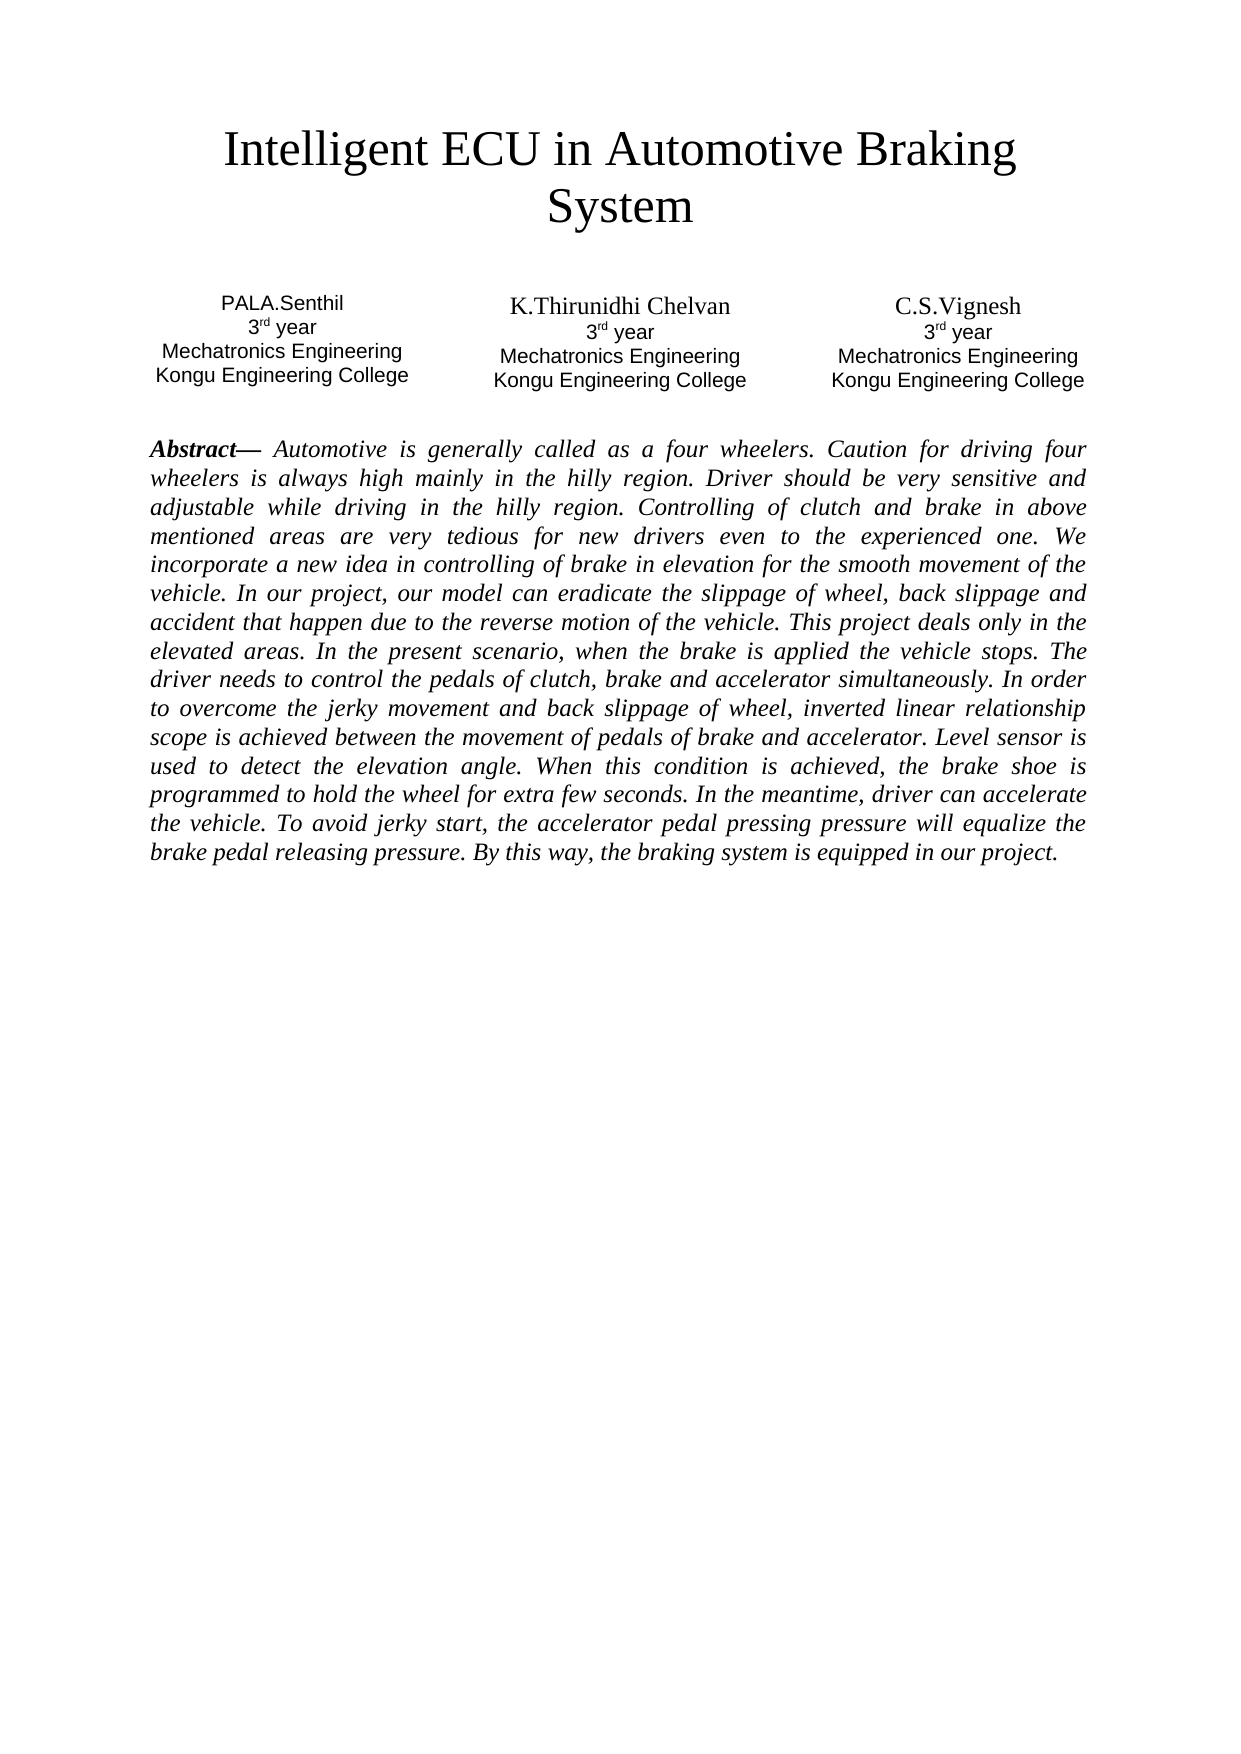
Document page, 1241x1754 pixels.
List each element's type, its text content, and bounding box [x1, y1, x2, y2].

text Abstract— Automotive is generally called as a four wheelers. Caution for driving four wheelers is always high mainly in the hilly region. Driver should be very sensitive and adjustable while driving in the hilly region. Controlling of clutch and brake in above mentioned areas are very tedious for new drivers even to the experienced one. We incorporate a new idea in controlling of brake in elevation for the smooth movement of the vehicle. In our project, our model can eradicate the slippage of wheel, back slippage and accident that happen due to the reverse motion of the vehicle. This project deals only in the elevated areas. In the present scenario, when the brake is applied the vehicle stops. The driver needs to control the pedals of clutch, brake and accelerator simultaneously. In order to overcome the jerky movement and back slippage of wheel, inverted linear relationship scope is achieved between the movement of pedals of brake and accelerator. Level sensor is used to detect the elevation angle. When this condition is achieved, the brake shoe is programmed to hold the wheel for extra few seconds. In the meantime, driver can accelerate the vehicle. To avoid jerky start, the accelerator pedal pressing pressure will equalize the brake pedal releasing pressure. By this way, the braking system is equipped in our project. [150, 434, 1090, 866]
text 3rd year [826, 319, 1090, 343]
text Mechatronics Engineering [488, 343, 752, 367]
text Mechatronics Engineering [150, 339, 414, 363]
text Mechatronics Engineering [826, 343, 1090, 367]
text Intelligent ECU in Automotive Braking System [150, 118, 1090, 233]
text 3rd year [150, 315, 414, 339]
text 3rd year [488, 319, 752, 343]
text K.Thirunidhi Chelvan [488, 291, 752, 319]
text Kongu Engineering College [150, 363, 414, 387]
text PALA.Senthil [150, 291, 414, 315]
text Kongu Engineering College [826, 367, 1090, 391]
text Kongu Engineering College [488, 367, 752, 391]
text C.S.Vignesh [826, 291, 1090, 319]
